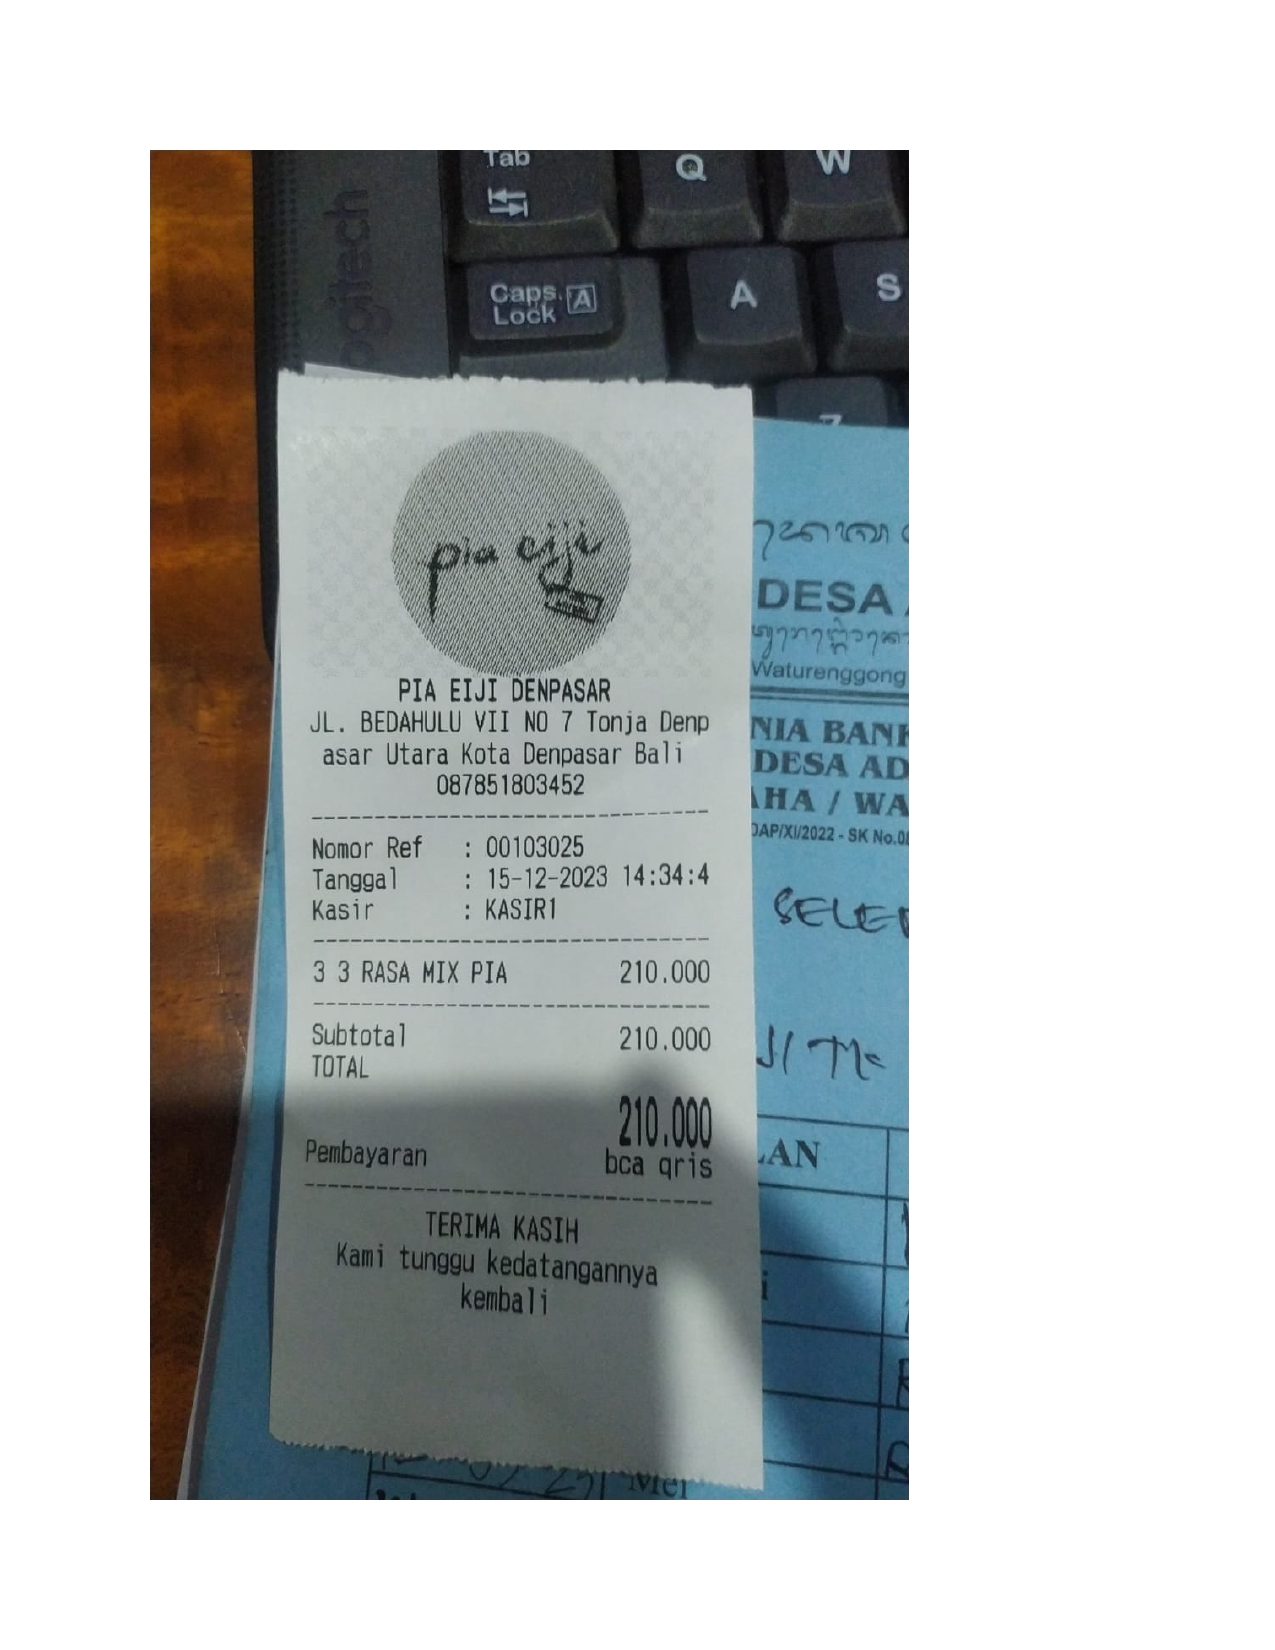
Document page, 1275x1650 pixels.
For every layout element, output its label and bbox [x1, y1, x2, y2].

picture [150, 150, 909, 1500]
